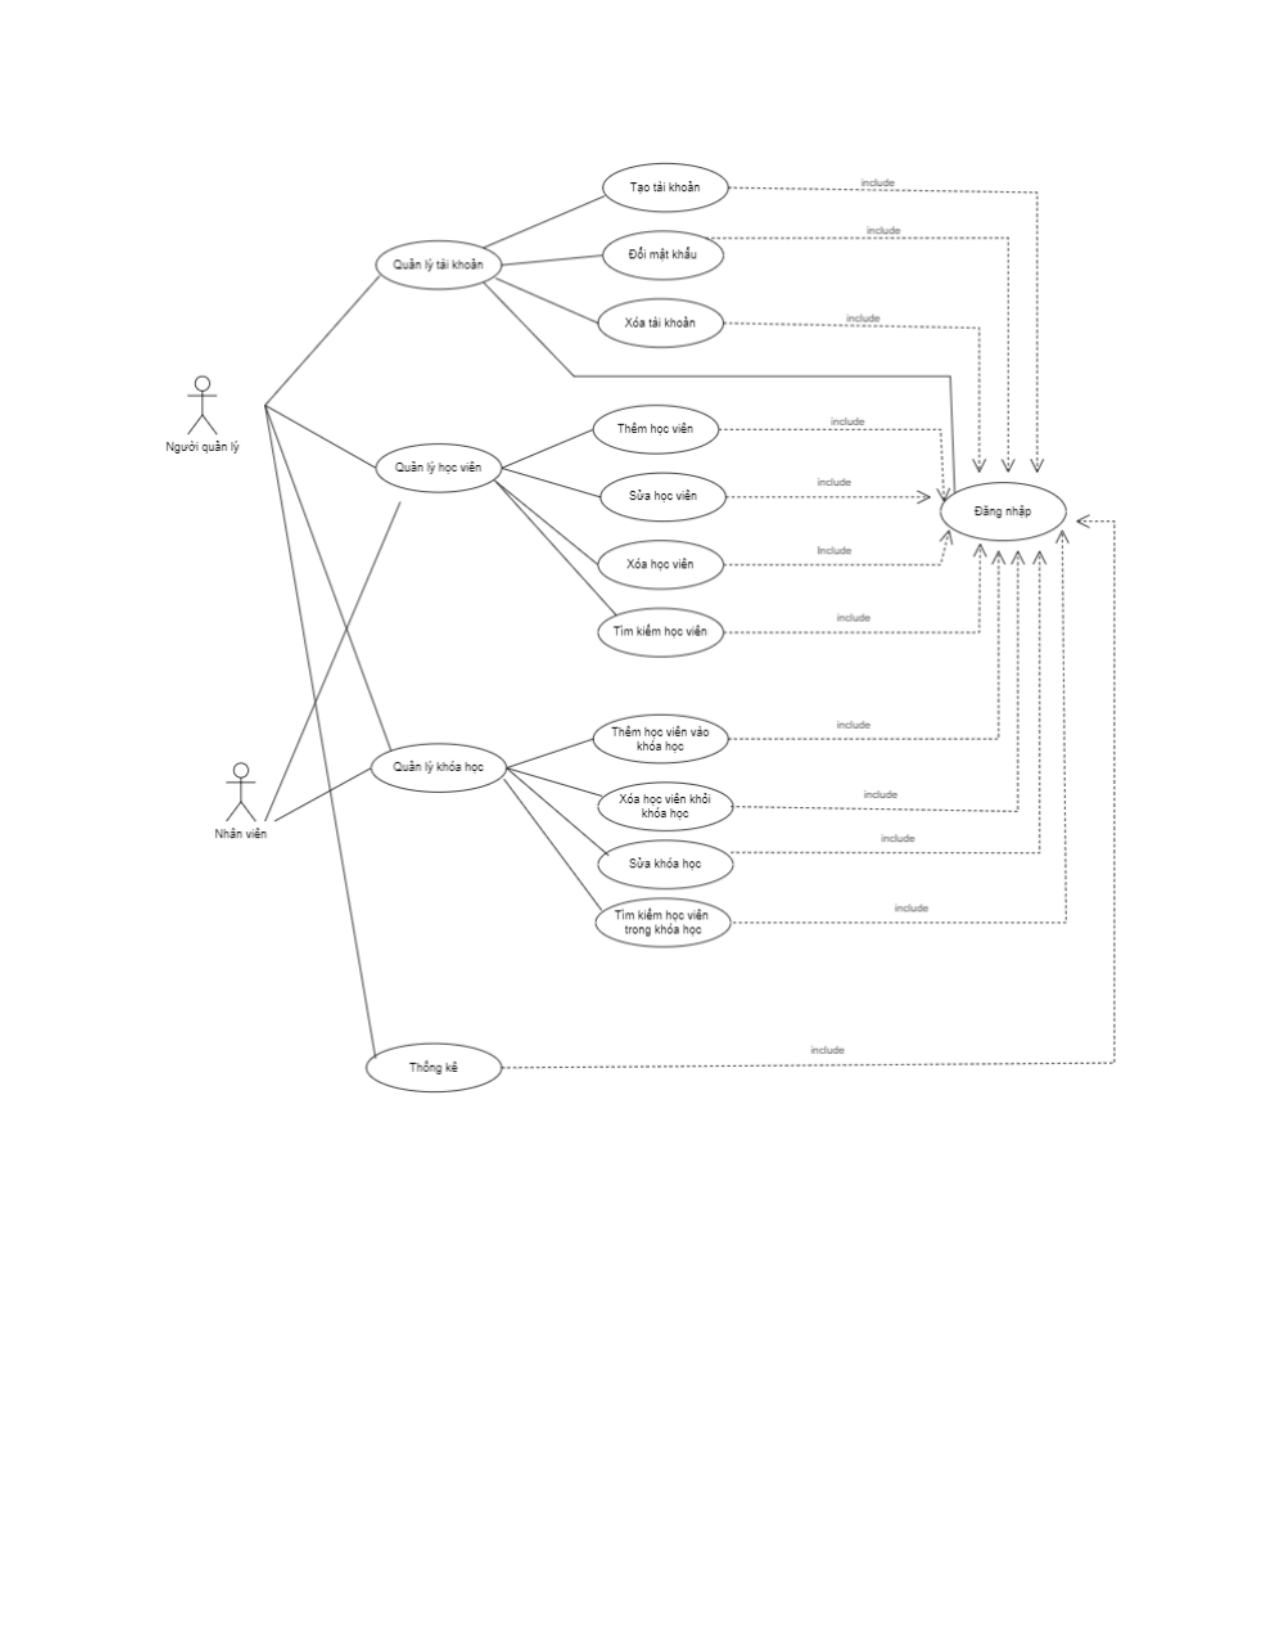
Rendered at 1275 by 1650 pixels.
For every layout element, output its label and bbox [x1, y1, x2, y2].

picture [150, 150, 1143, 1108]
